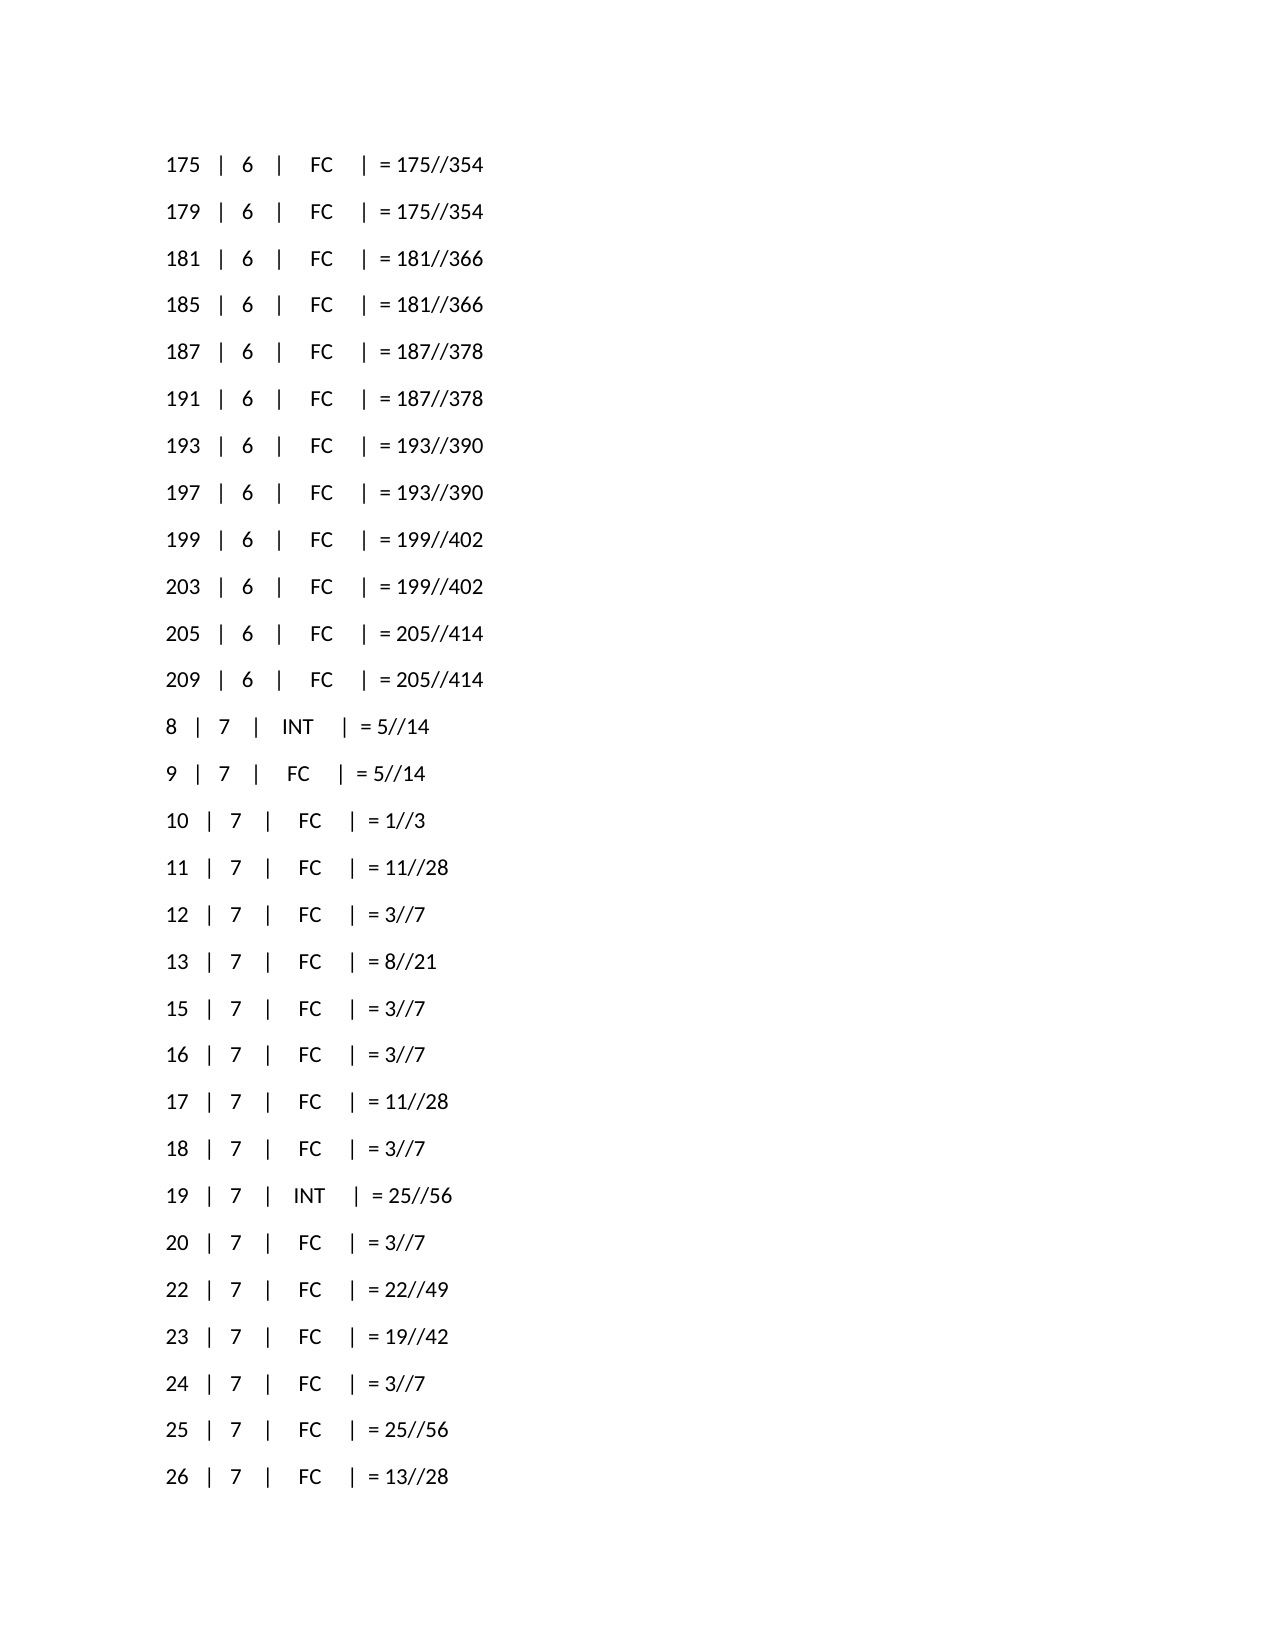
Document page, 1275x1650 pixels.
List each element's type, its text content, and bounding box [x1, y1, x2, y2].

text 19 | 7 | INT | = 25//56 [150, 1181, 1125, 1209]
text 16 | 7 | FC | = 3//7 [150, 1041, 1125, 1069]
text 199 | 6 | FC | = 199//402 [150, 525, 1125, 553]
text 197 | 6 | FC | = 193//390 [150, 478, 1125, 506]
text 24 | 7 | FC | = 3//7 [150, 1369, 1125, 1397]
text 11 | 7 | FC | = 11//28 [150, 853, 1125, 881]
text 23 | 7 | FC | = 19//42 [150, 1322, 1125, 1350]
text 191 | 6 | FC | = 187//378 [150, 384, 1125, 412]
text 209 | 6 | FC | = 205//414 [150, 666, 1125, 694]
text 9 | 7 | FC | = 5//14 [150, 759, 1125, 787]
text 185 | 6 | FC | = 181//366 [150, 291, 1125, 319]
text 18 | 7 | FC | = 3//7 [150, 1134, 1125, 1162]
text 25 | 7 | FC | = 25//56 [150, 1416, 1125, 1444]
text 203 | 6 | FC | = 199//402 [150, 572, 1125, 600]
text 8 | 7 | INT | = 5//14 [150, 712, 1125, 741]
text 187 | 6 | FC | = 187//378 [150, 337, 1125, 366]
text 22 | 7 | FC | = 22//49 [150, 1275, 1125, 1303]
text 205 | 6 | FC | = 205//414 [150, 619, 1125, 647]
text 181 | 6 | FC | = 181//366 [150, 244, 1125, 272]
text 193 | 6 | FC | = 193//390 [150, 431, 1125, 459]
text 179 | 6 | FC | = 175//354 [150, 197, 1125, 225]
text 175 | 6 | FC | = 175//354 [150, 150, 1125, 178]
text 17 | 7 | FC | = 11//28 [150, 1087, 1125, 1116]
text 15 | 7 | FC | = 3//7 [150, 994, 1125, 1022]
text 20 | 7 | FC | = 3//7 [150, 1228, 1125, 1256]
text 12 | 7 | FC | = 3//7 [150, 900, 1125, 928]
text 10 | 7 | FC | = 1//3 [150, 806, 1125, 834]
text 13 | 7 | FC | = 8//21 [150, 947, 1125, 975]
text 26 | 7 | FC | = 13//28 [150, 1462, 1125, 1491]
